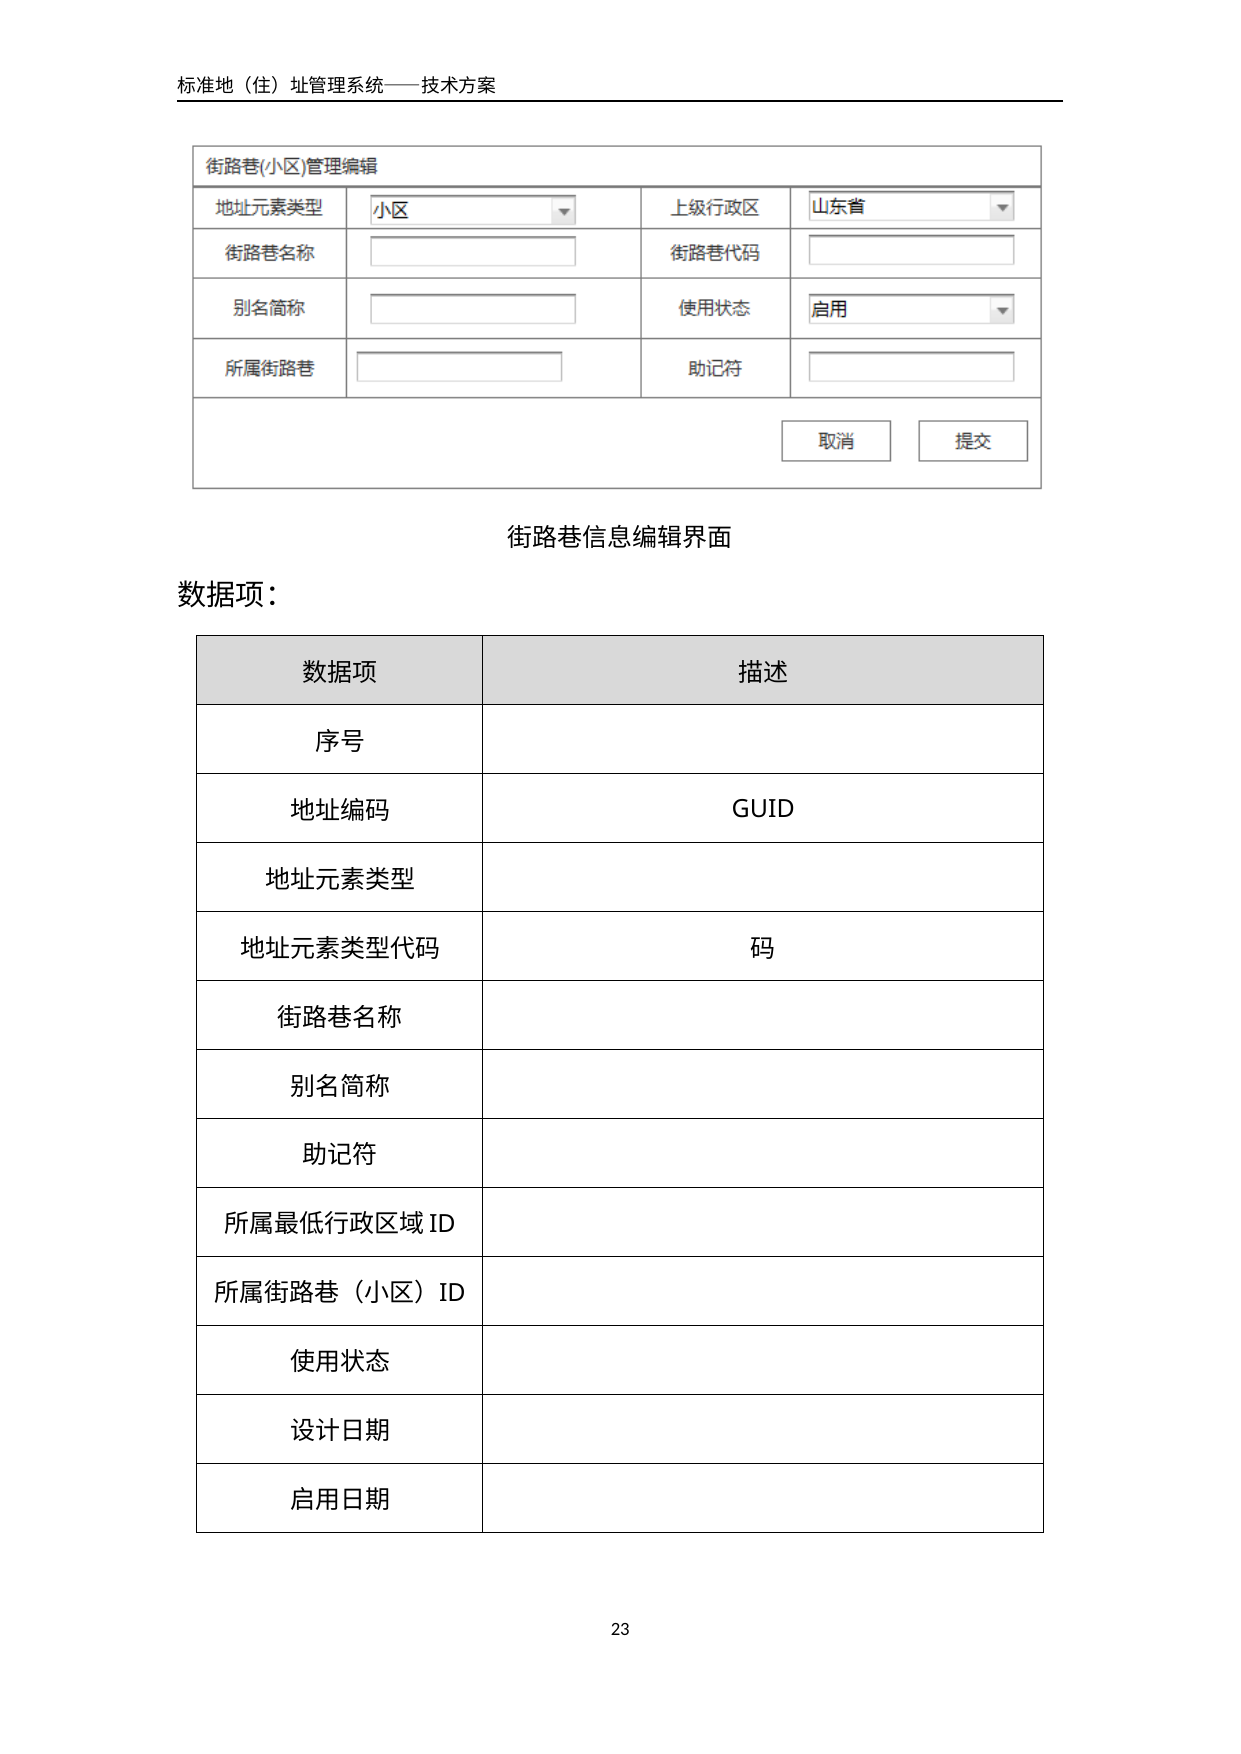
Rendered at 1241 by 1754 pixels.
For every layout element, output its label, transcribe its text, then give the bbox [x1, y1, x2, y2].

table_cell 地址元素类型代码 [197, 912, 482, 980]
table_cell 别名简称 [197, 1050, 482, 1118]
table_header 数据项 [197, 636, 482, 704]
table_header 描述 [483, 636, 1043, 704]
table_cell 启用日期 [197, 1464, 482, 1532]
table_cell 所属最低行政区域ID [197, 1188, 482, 1256]
table_cell [483, 1464, 1043, 1532]
table_cell [483, 1326, 1043, 1394]
table_cell [483, 1395, 1043, 1463]
table_cell [483, 843, 1043, 911]
table_cell [483, 1119, 1043, 1187]
table_cell 地址元素类型 [197, 843, 482, 911]
table_cell [483, 981, 1043, 1049]
text 数据项： [177, 572, 1063, 614]
table_cell [483, 705, 1043, 773]
table_cell [483, 1257, 1043, 1325]
table_cell 地址编码 [197, 774, 482, 842]
picture [187, 136, 1053, 503]
table_cell 码 [483, 912, 1043, 980]
table_cell [483, 1188, 1043, 1256]
table_cell 街路巷名称 [197, 981, 482, 1049]
text 街路巷信息编辑界面 [177, 517, 1063, 554]
table_cell 助记符 [197, 1119, 482, 1187]
table_cell 所属街路巷（小区）ID [197, 1257, 482, 1325]
table_cell [483, 1050, 1043, 1118]
table_cell 使用状态 [197, 1326, 482, 1394]
table_cell 设计日期 [197, 1395, 482, 1463]
table_cell 序号 [197, 705, 482, 773]
table_cell GUID [483, 774, 1043, 842]
